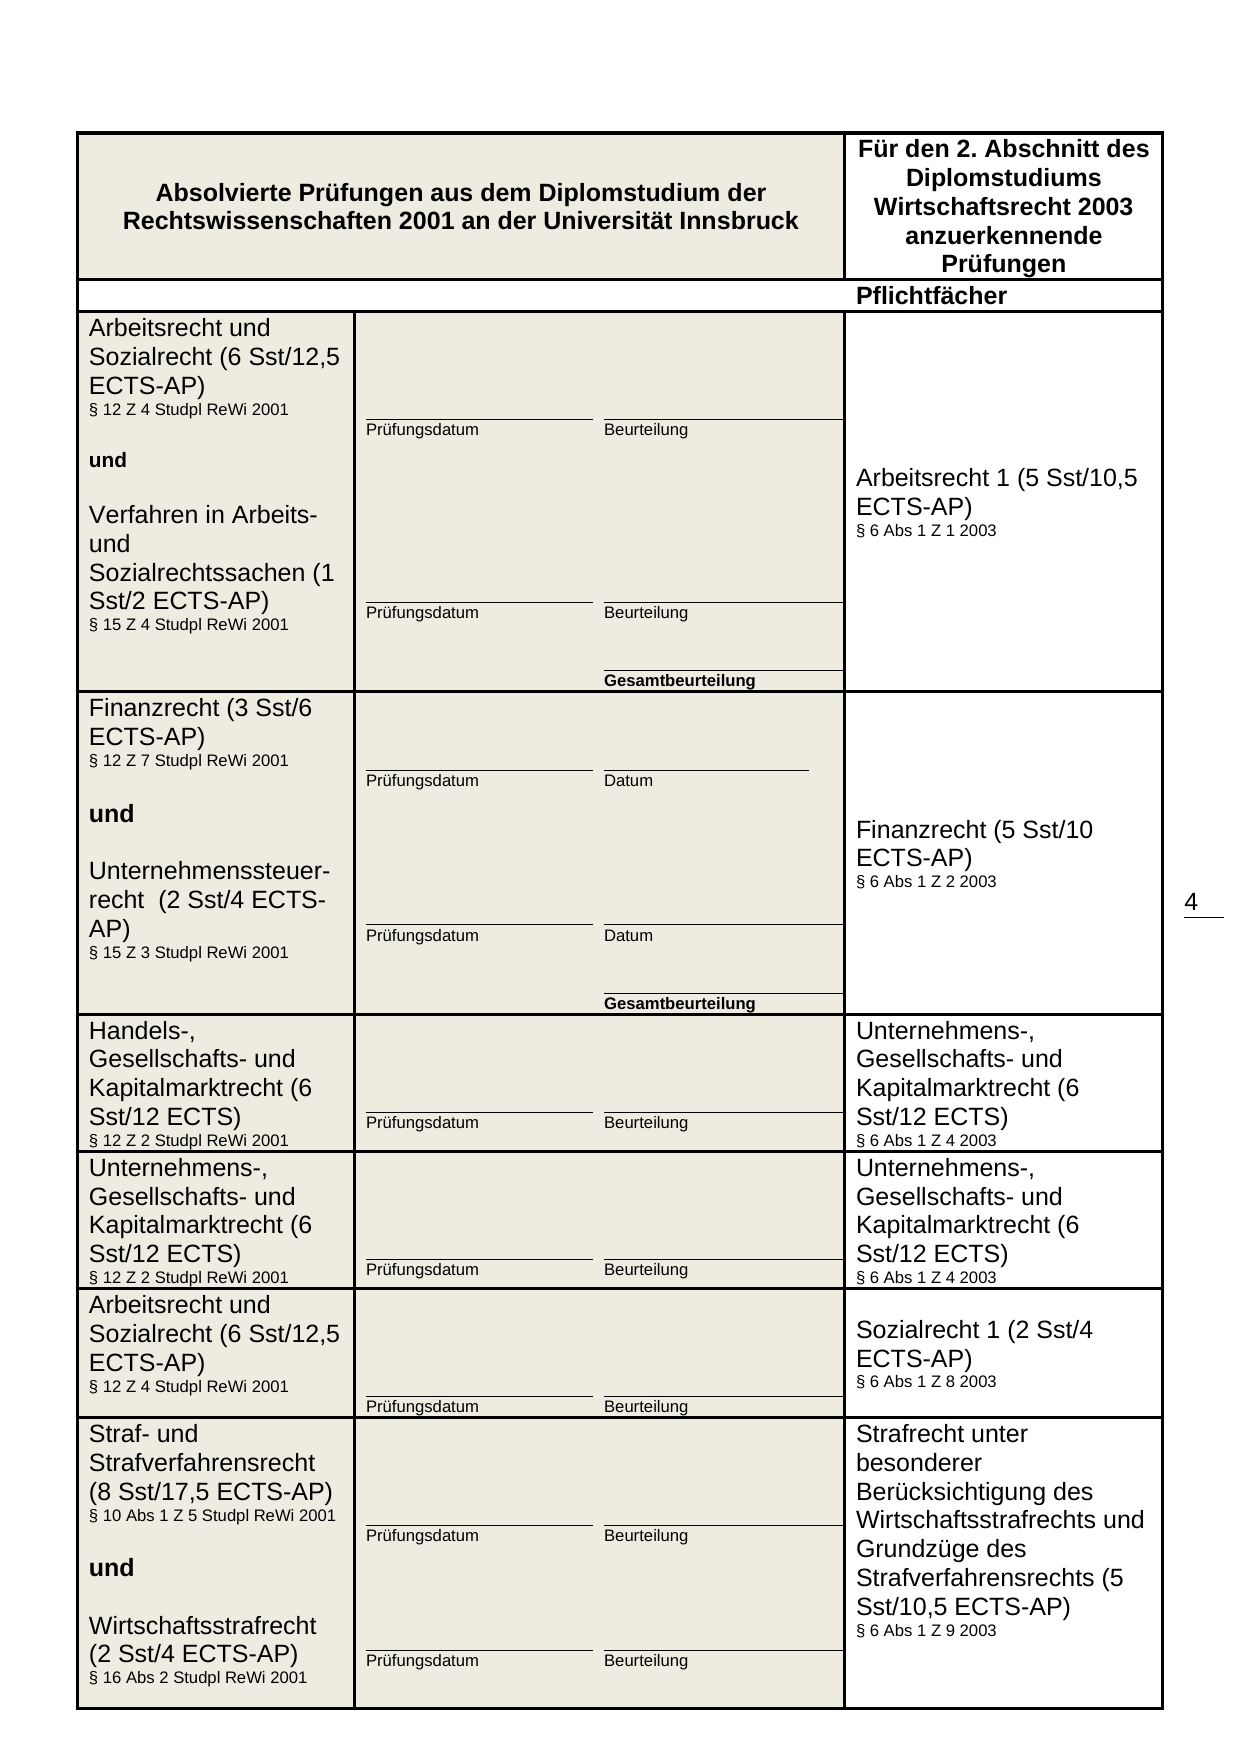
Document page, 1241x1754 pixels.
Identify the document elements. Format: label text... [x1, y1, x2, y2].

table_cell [356, 1419, 593, 1707]
table_cell Prüfungsdatum [356, 1153, 593, 1287]
table_cell Prüfungsdatum Prüfungsdatum [356, 693, 593, 1013]
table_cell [79, 1419, 353, 1707]
table_cell Beurteilung [593, 1153, 843, 1287]
table_header Für den 2. Abschnitt des Diplomstudiums Wirtschaftsrecht 2003 anzuerkennende Prüfungen [846, 135, 1161, 278]
table_cell Sozialrecht 1 (2 Sst/4 ECTS-AP) § 6 Abs 1 Z 8 2003 [846, 1290, 1161, 1416]
table_header Absolvierte Prüfungen aus dem Diplomstudium der Rechtswissenschaften 2001 an der Universität Innsbruck [79, 135, 843, 278]
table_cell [846, 1419, 1161, 1707]
table_cell Finanzrecht (5 Sst/10 ECTS-AP) § 6 Abs 1 Z 2 2003 [846, 693, 1161, 1013]
table_cell Datum Datum Gesamtbeurteilung [593, 693, 843, 1013]
table_cell Pflichtfächer [845, 281, 1161, 310]
table_cell Beurteilung [593, 1290, 843, 1416]
table_cell Arbeitsrecht und Sozialrecht (6 Sst/12,5 ECTS-AP) § 12 Z 4 Studpl ReWi 2001 [79, 1290, 353, 1416]
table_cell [593, 1419, 843, 1707]
table_cell Arbeitsrecht 1 (5 Sst/10,5 ECTS-AP) § 6 Abs 1 Z 1 2003 [846, 313, 1161, 690]
table_cell Handels-, Gesellschafts- und Kapitalmarktrecht (6 Sst/12 ECTS) § 12 Z 2 Studpl ReWi 2001 [79, 1016, 353, 1150]
table_cell Prüfungsdatum Prüfungsdatum [356, 313, 593, 690]
table_cell Prüfungsdatum [356, 1016, 593, 1150]
table_cell Unternehmens-, Gesellschafts- und Kapitalmarktrecht (6 Sst/12 ECTS) § 12 Z 2 Studpl ReWi 2001 [79, 1153, 353, 1287]
table_cell Arbeitsrecht und Sozialrecht (6 Sst/12,5 ECTS-AP) § 12 Z 4 Studpl ReWi 2001 und Verfahren in Arbeits- und Sozialrechtssachen (1 Sst/2 ECTS-AP) § 15 Z 4 Studpl ReWi 2001 [79, 313, 353, 690]
table_cell Prüfungsdatum [356, 1290, 593, 1416]
table_cell Finanzrecht (3 Sst/6 ECTS-AP) § 12 Z 7 Studpl ReWi 2001 und Unternehmenssteuer-recht (2 Sst/4 ECTS-AP) § 15 Z 3 Studpl ReWi 2001 [79, 693, 353, 1013]
table_cell [79, 281, 354, 310]
table_cell Beurteilung [593, 1016, 843, 1150]
table_cell Unternehmens-, Gesellschafts- und Kapitalmarktrecht (6 Sst/12 ECTS) § 6 Abs 1 Z 4 2003 [846, 1153, 1161, 1287]
table_cell Beurteilung Beurteilung Gesamtbeurteilung [593, 313, 843, 690]
table_cell [355, 281, 593, 310]
table_cell [593, 281, 844, 310]
table_cell Unternehmens-, Gesellschafts- und Kapitalmarktrecht (6 Sst/12 ECTS) § 6 Abs 1 Z 4 2003 [846, 1016, 1161, 1150]
